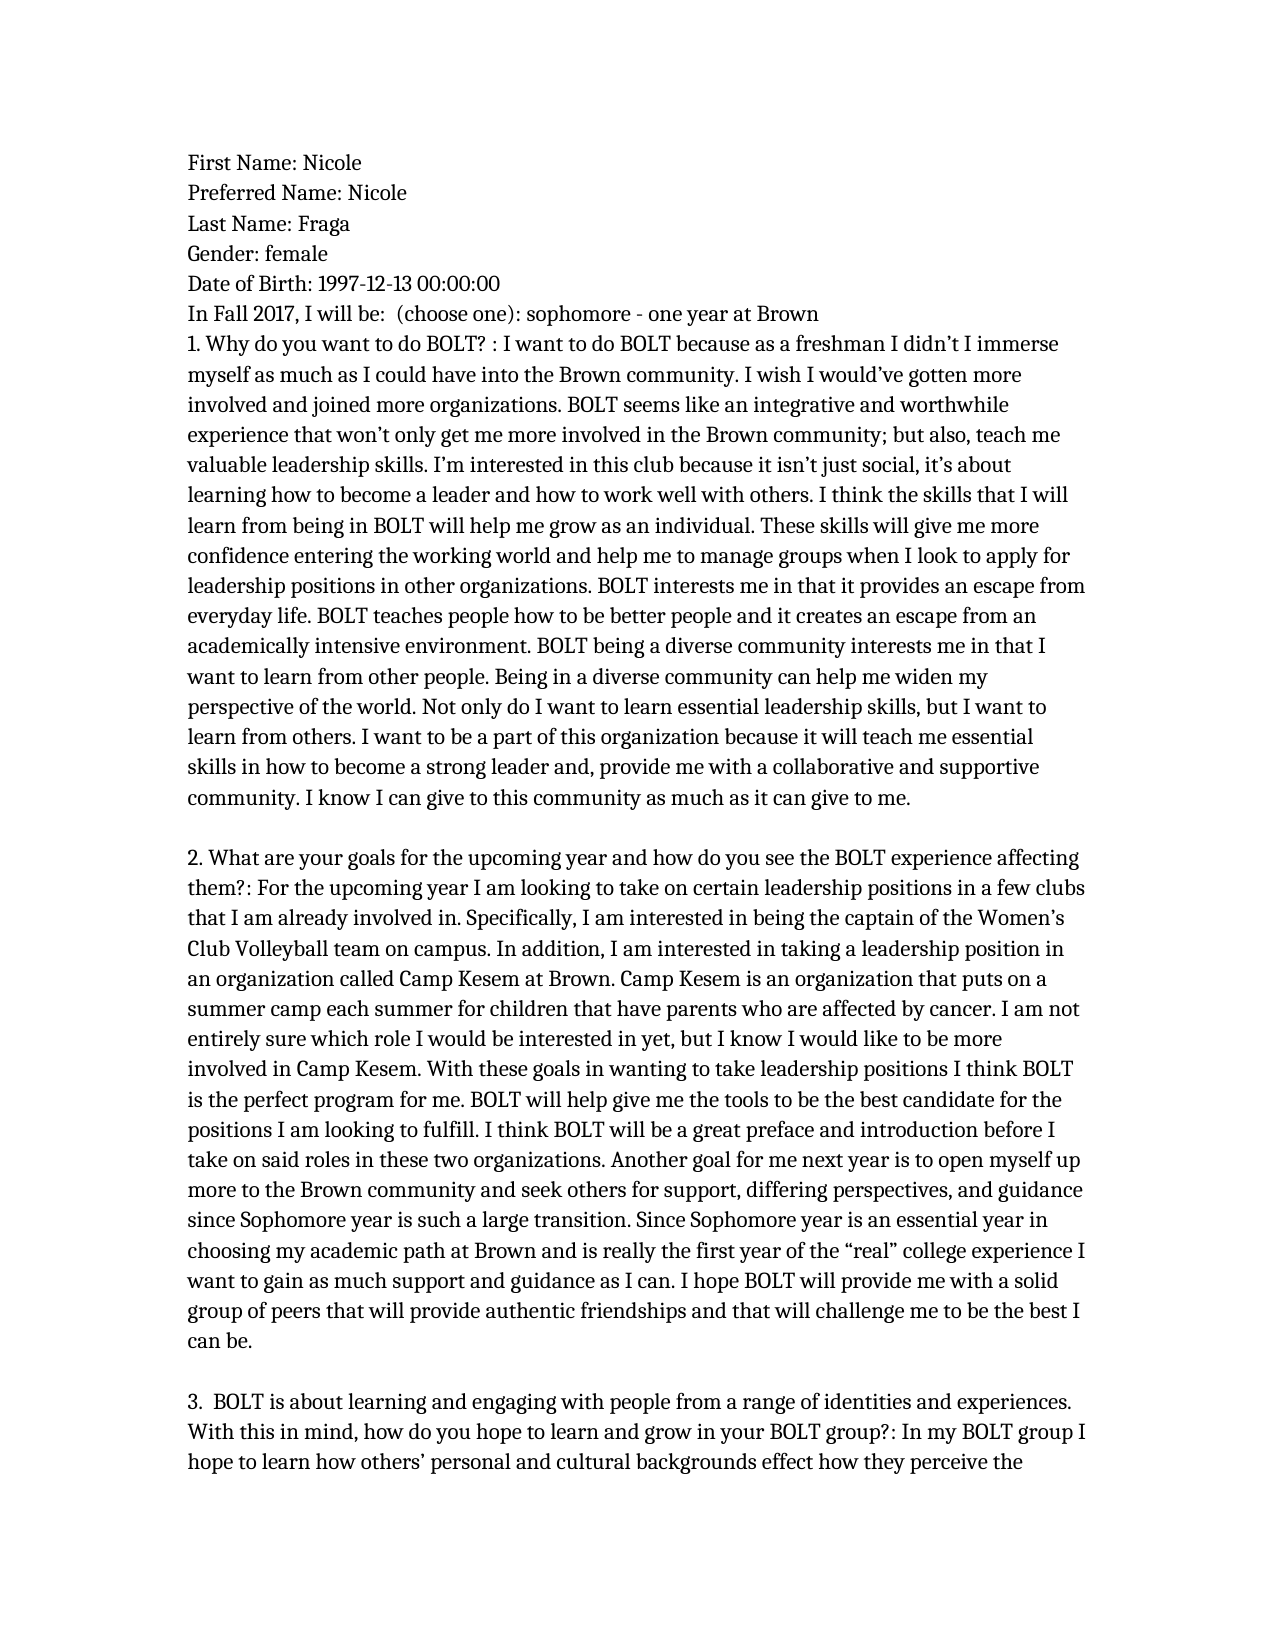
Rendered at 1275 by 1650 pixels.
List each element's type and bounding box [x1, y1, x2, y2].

text [187, 150, 1087, 1475]
